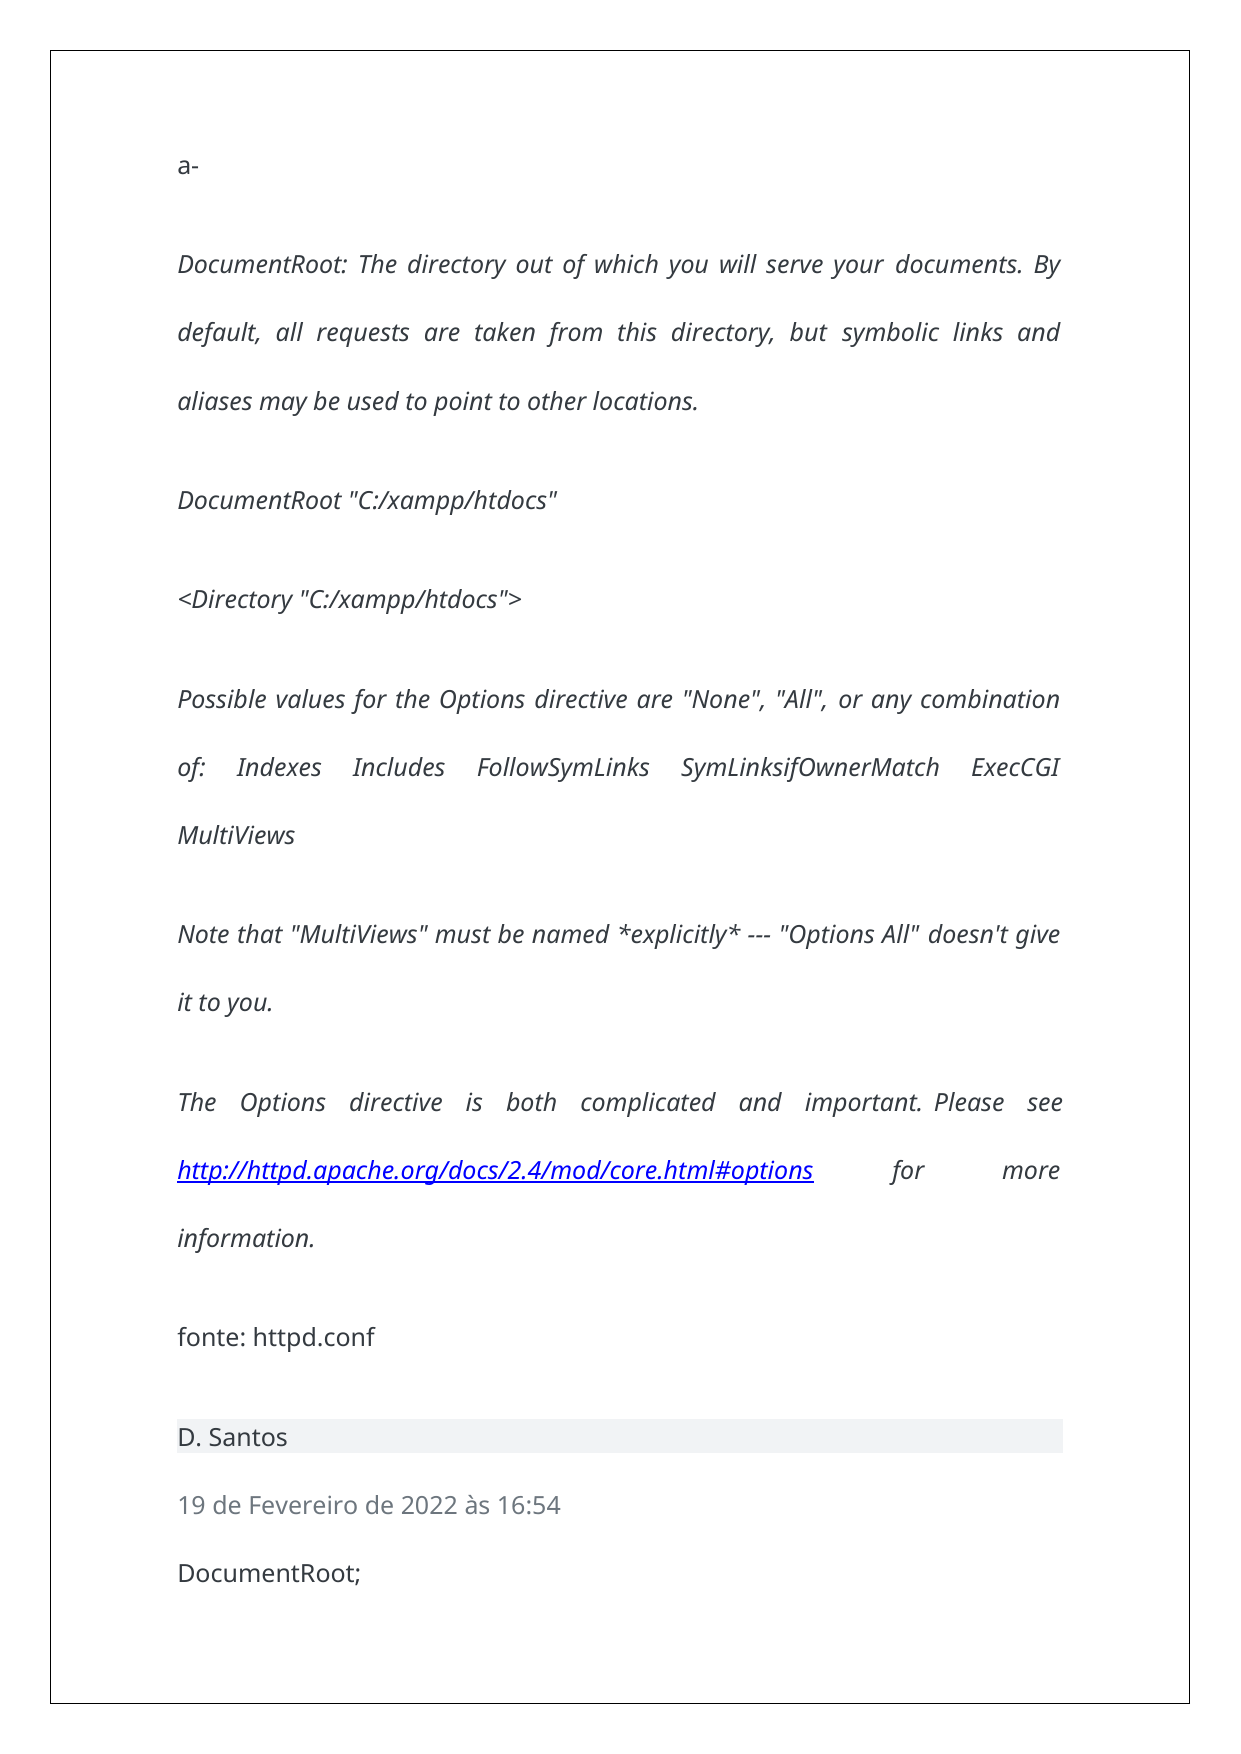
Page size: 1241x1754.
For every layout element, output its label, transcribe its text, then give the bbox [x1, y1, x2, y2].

text Possible values for the Options directive are "None", "All", or any combination of: Indexes Includes FollowSymLinks SymLinksifOwnerMatch ExecCGI MultiViews [177, 681, 1063, 852]
text 19 de Fevereiro de 2022 às 16:54 [177, 1487, 1063, 1522]
text The Options directive is both complicated and important. Please see http://httpd.apache.org/docs/2.4/mod/core.html#options for more information. [177, 1084, 1063, 1255]
text DocumentRoot: The directory out of which you will serve your documents. By default, all requests are taken from this directory, but symbolic links and aliases may be used to point to other locations. [177, 247, 1063, 417]
text <Directory "C:/xampp/htdocs"> [177, 582, 1063, 616]
text DocumentRoot "C:/xampp/htdocs" [177, 482, 1063, 517]
text DocumentRoot; [177, 1556, 1063, 1590]
text D. Santos [177, 1419, 1063, 1453]
text Note that "MultiViews" must be named *explicitly* --- "Options All" doesn't give it to you. [177, 917, 1063, 1019]
text a- [177, 147, 1063, 182]
text fonte: httpd.conf [177, 1320, 1063, 1354]
